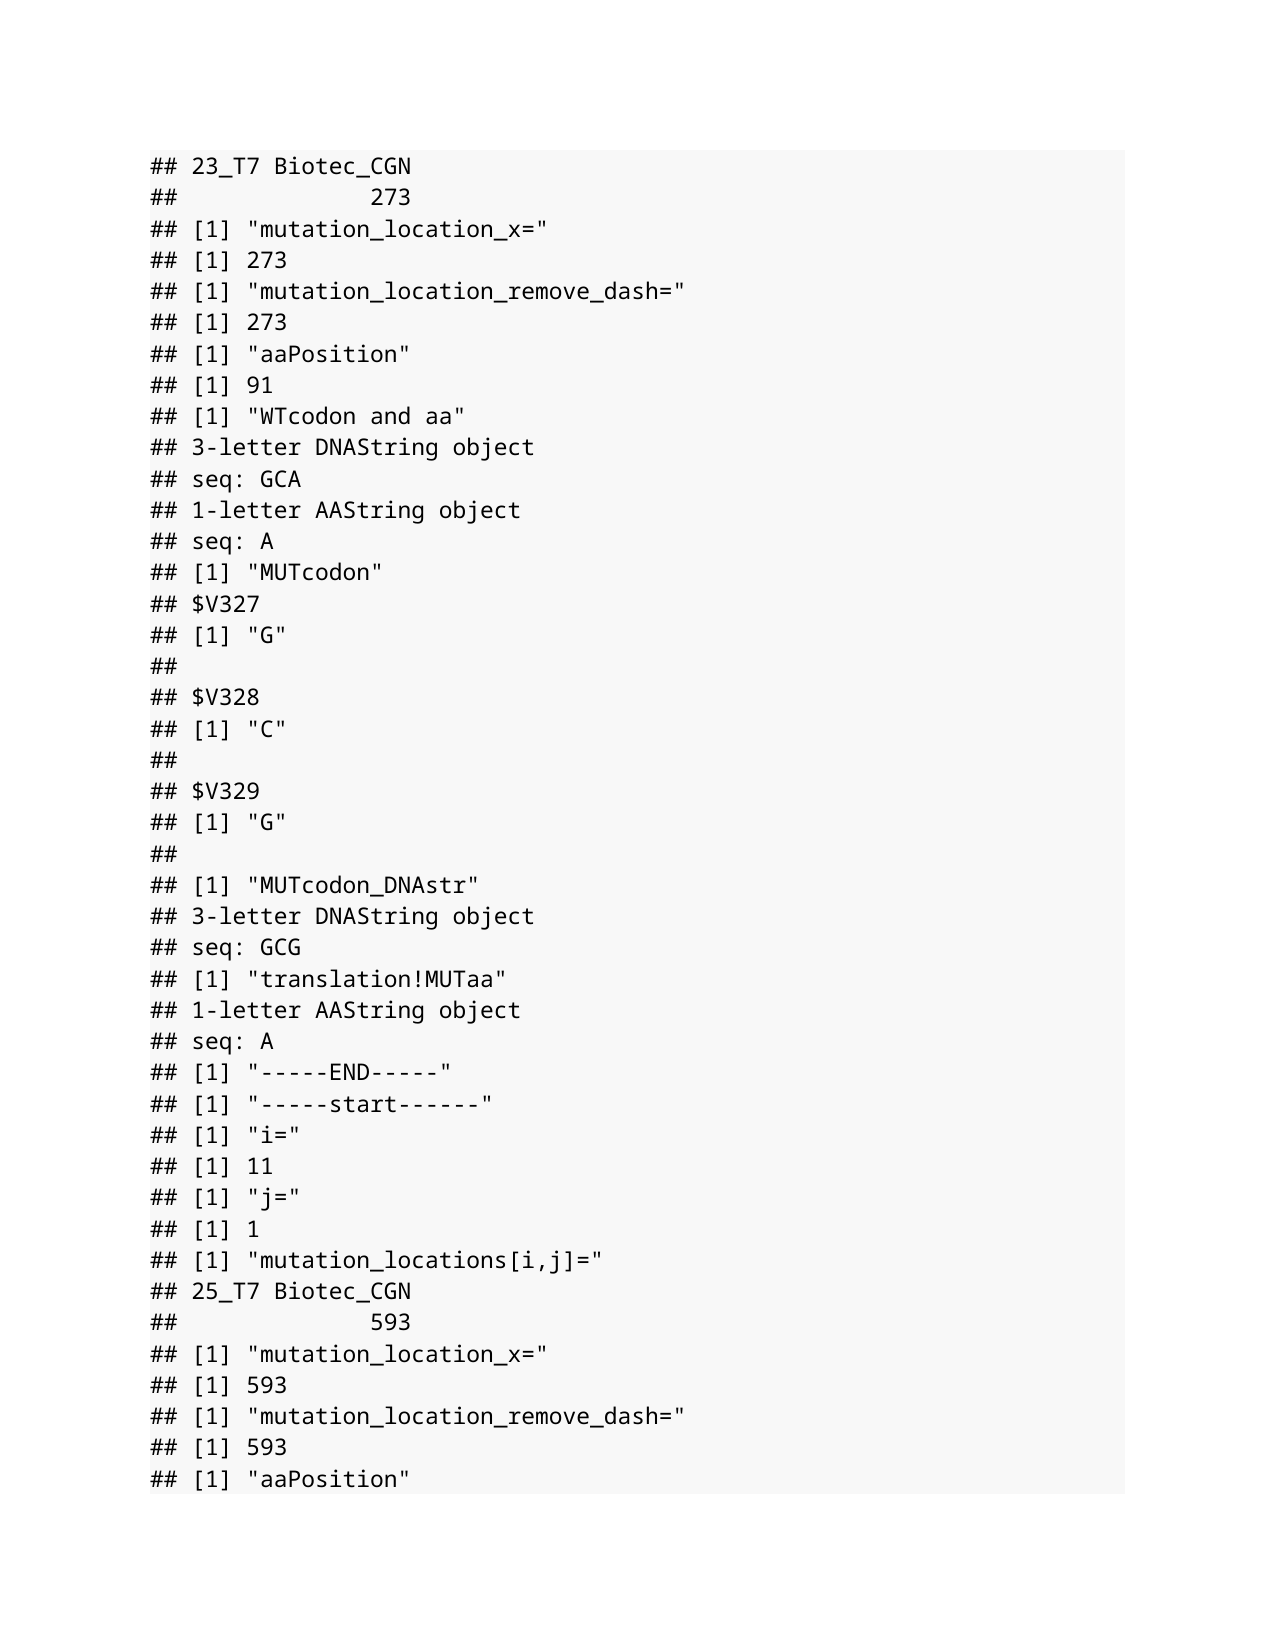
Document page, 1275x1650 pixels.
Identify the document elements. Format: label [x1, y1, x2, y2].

text [150, 150, 1125, 1494]
